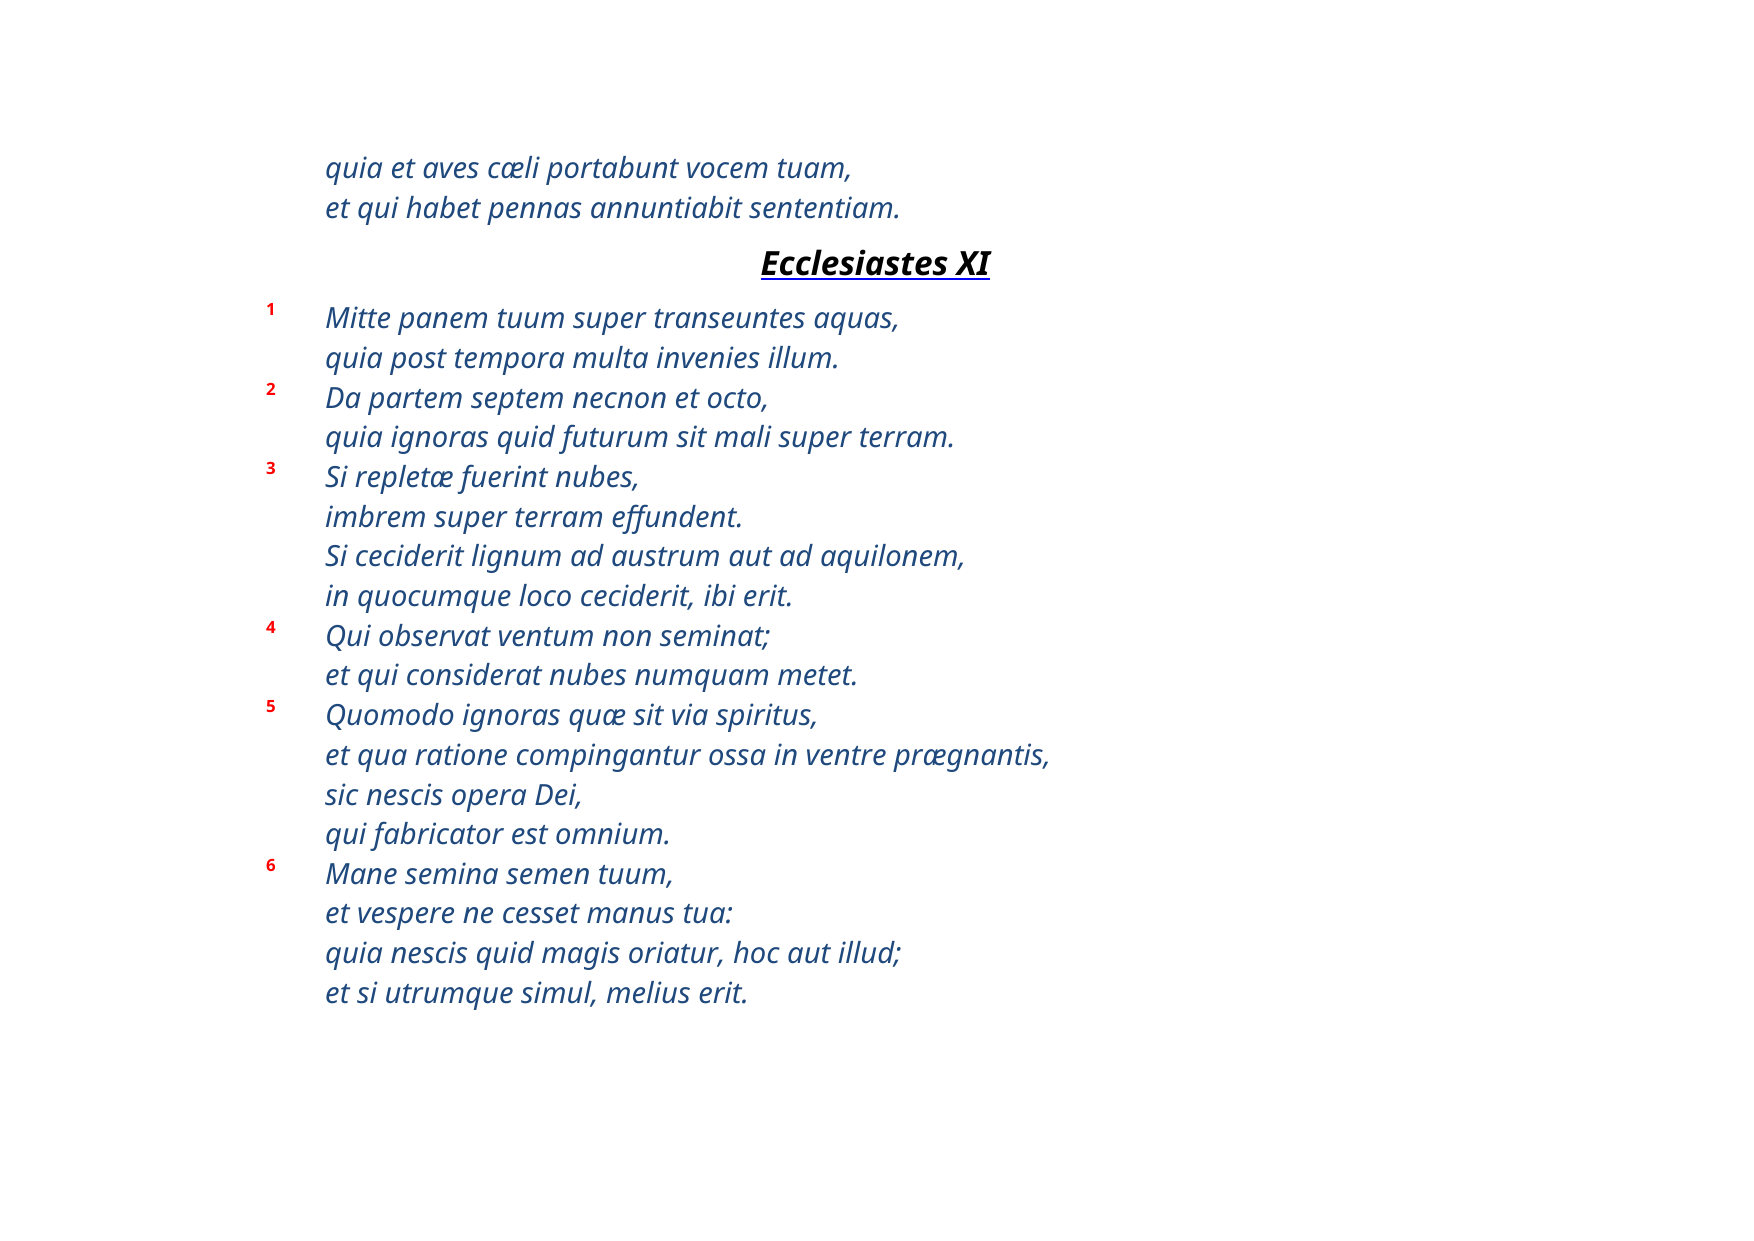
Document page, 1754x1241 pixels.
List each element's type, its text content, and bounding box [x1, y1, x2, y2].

text 1 Mitte panem tuum super transeuntes aquas, quia post tempora multa invenies illum. [266, 297, 1488, 377]
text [266, 148, 1488, 227]
text 3 Si repletæ fuerint nubes, imbrem super terram effundent. Si ceciderit lignum ad austrum aut ad aquilonem, in quocumque loco ceciderit, ibi erit. [266, 456, 1488, 615]
text 6 Mane semina semen tuum, et vespere ne cesset manus tua: quia nescis quid magis oriatur, hoc aut illud; et si utrumque simul, melius erit. [266, 853, 1488, 1012]
text 2 Da partem septem necnon et octo, quia ignoras quid futurum sit mali super terram. [266, 377, 1488, 456]
text Ecclesiastes XI [148, 239, 1606, 285]
text 4 Qui observat ventum non seminat; et qui considerat nubes numquam metet. [266, 615, 1488, 694]
text 5 Quomodo ignoras quæ sit via spiritus, et qua ratione compingantur ossa in ventre prægnantis, sic nescis opera Dei, qui fabricator est omnium. [266, 694, 1488, 853]
